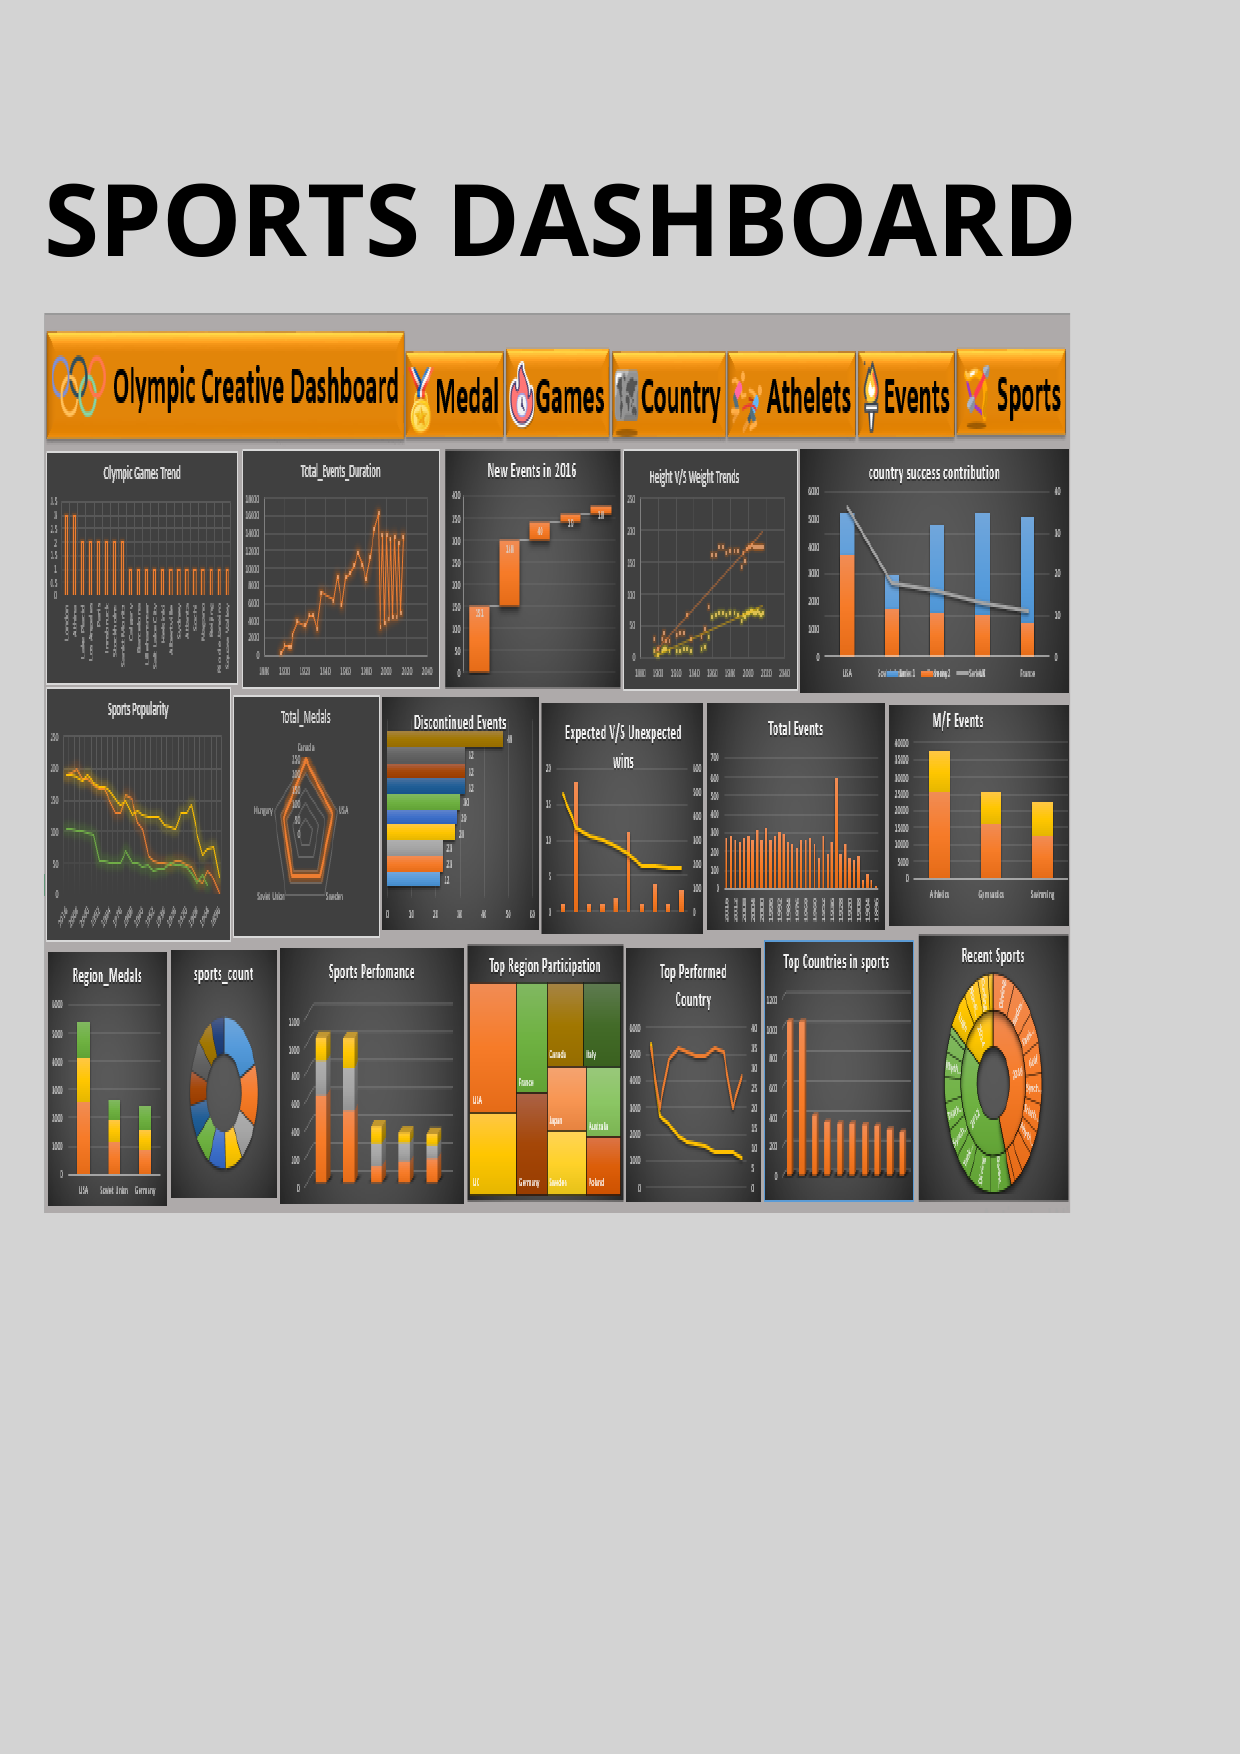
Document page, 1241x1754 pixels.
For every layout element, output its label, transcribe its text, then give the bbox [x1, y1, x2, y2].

text SPORTS DASHBOARD [44, 150, 1090, 286]
picture [44, 313, 1071, 1213]
